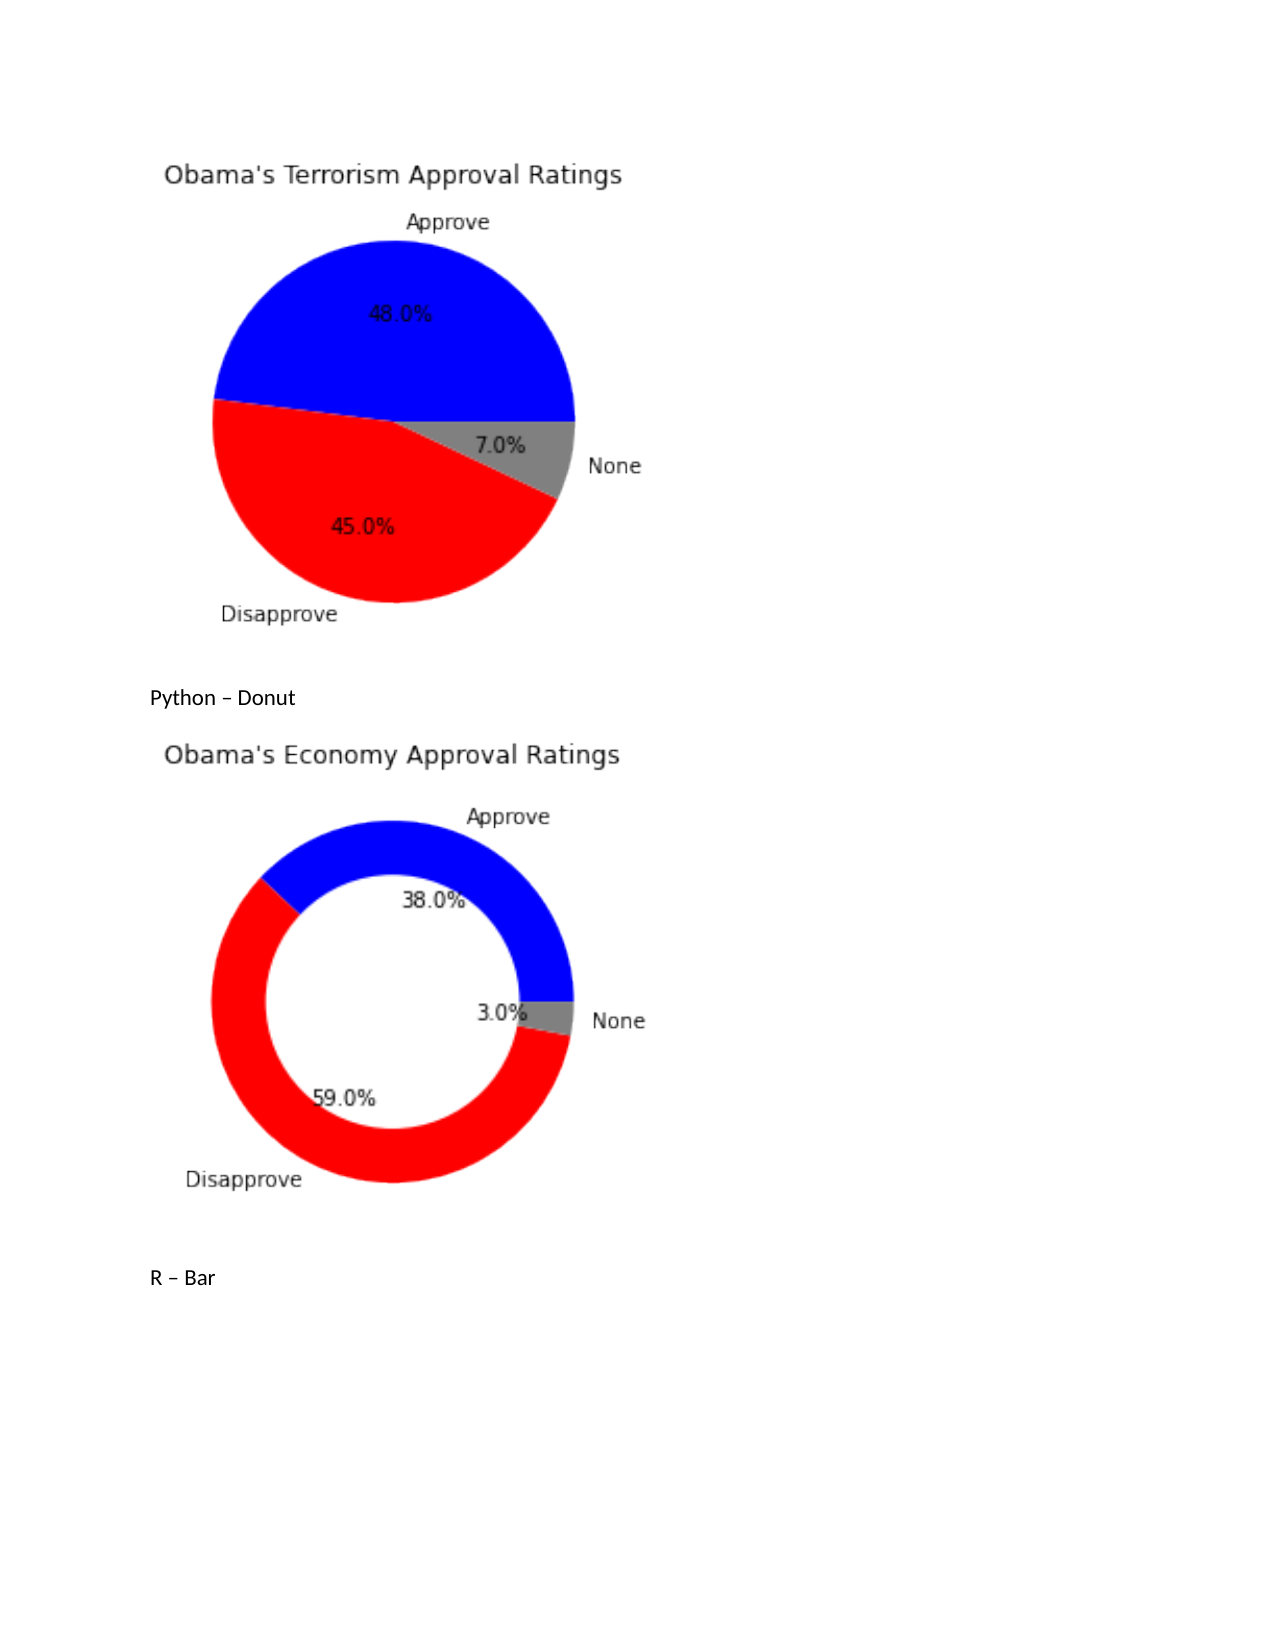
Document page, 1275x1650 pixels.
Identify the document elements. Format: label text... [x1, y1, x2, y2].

text R – Bar [150, 1263, 1125, 1291]
text Python – Donut [150, 683, 1125, 711]
picture [150, 150, 657, 664]
picture [150, 729, 661, 1244]
